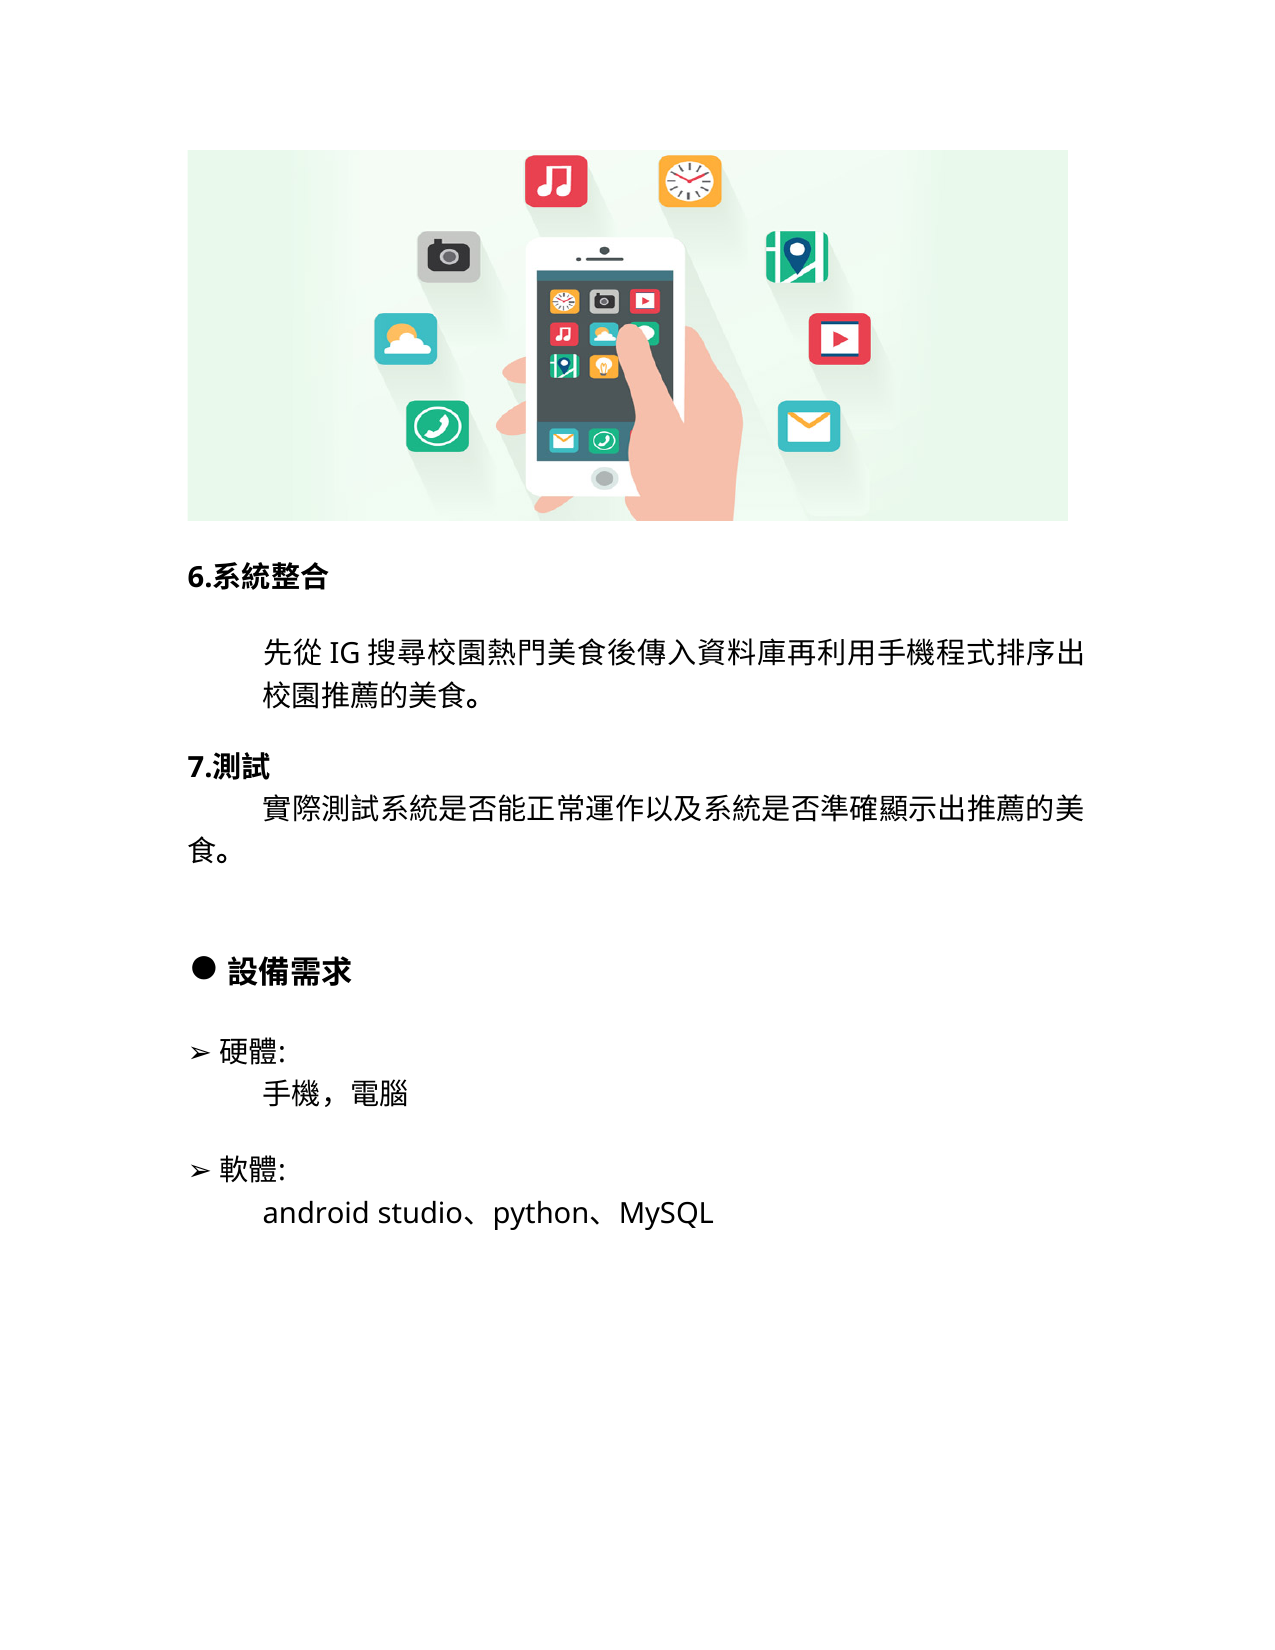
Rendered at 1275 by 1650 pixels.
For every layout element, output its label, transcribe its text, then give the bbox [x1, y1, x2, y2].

picture [187, 150, 1068, 521]
text ● [187, 933, 1087, 995]
